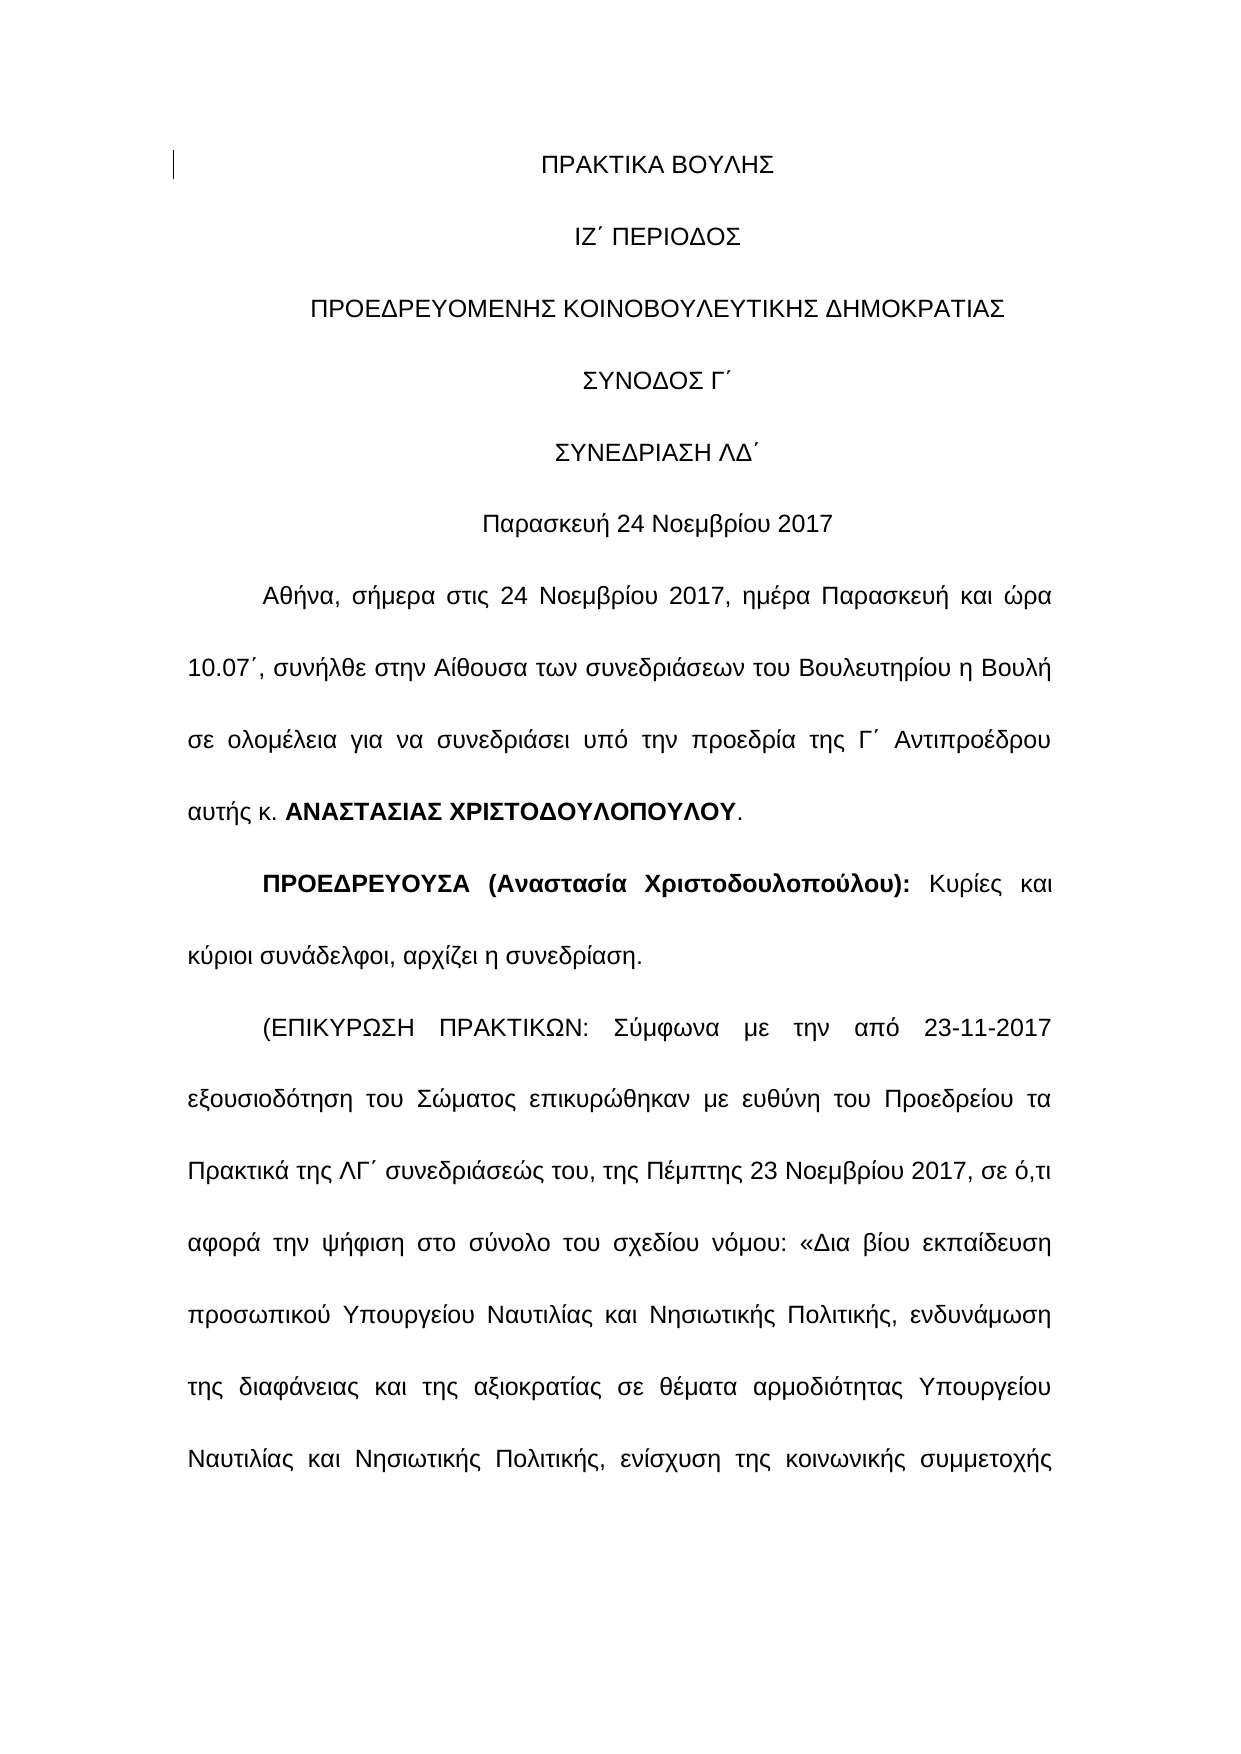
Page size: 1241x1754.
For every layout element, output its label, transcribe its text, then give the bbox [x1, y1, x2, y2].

text Παρασκευή 24 Νοεμβρίου 2017 [187, 509, 1053, 538]
text ΠΡΟΕΔΡΕΥΟΜΕΝΗΣ ΚΟΙΝΟΒΟΥΛΕΥΤΙΚΗΣ ΔΗΜΟΚΡΑΤΙΑΣ [187, 294, 1053, 322]
text Αθήνα, σήμερα στις 24 Νοεμβρίου 2017, ημέρα Παρασκευή και ώρα 10.07΄, συνήλθε στην Αίθουσα των συνεδριάσεων του Βουλευτηρίου η Βουλή σε ολομέλεια για να συνεδριάσει υπό την προεδρία της Γ΄ Αντιπροέδρου αυτής κ. ΑΝΑΣΤΑΣΙΑΣ ΧΡΙΣΤΟΔΟΥΛΟΠΟΥΛΟΥ. [187, 581, 1053, 826]
text ΣΥΝΕΔΡΙΑΣΗ ΛΔ΄ [187, 437, 1053, 466]
text ΠΡΟΕΔΡΕΥΟΥΣΑ (Αναστασία Χριστοδουλοπούλου): Κυρίες και κύριοι συνάδελφοι, αρχίζει η συνεδρίαση. [187, 869, 1053, 969]
text ΙΖ΄ ΠΕΡΙΟΔΟΣ [187, 222, 1053, 251]
text ΠΡΑΚΤΙΚΑ ΒΟΥΛΗΣ [187, 150, 1053, 179]
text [187, 1012, 1053, 1472]
text ΣΥΝΟΔΟΣ Γ΄ [187, 366, 1053, 394]
